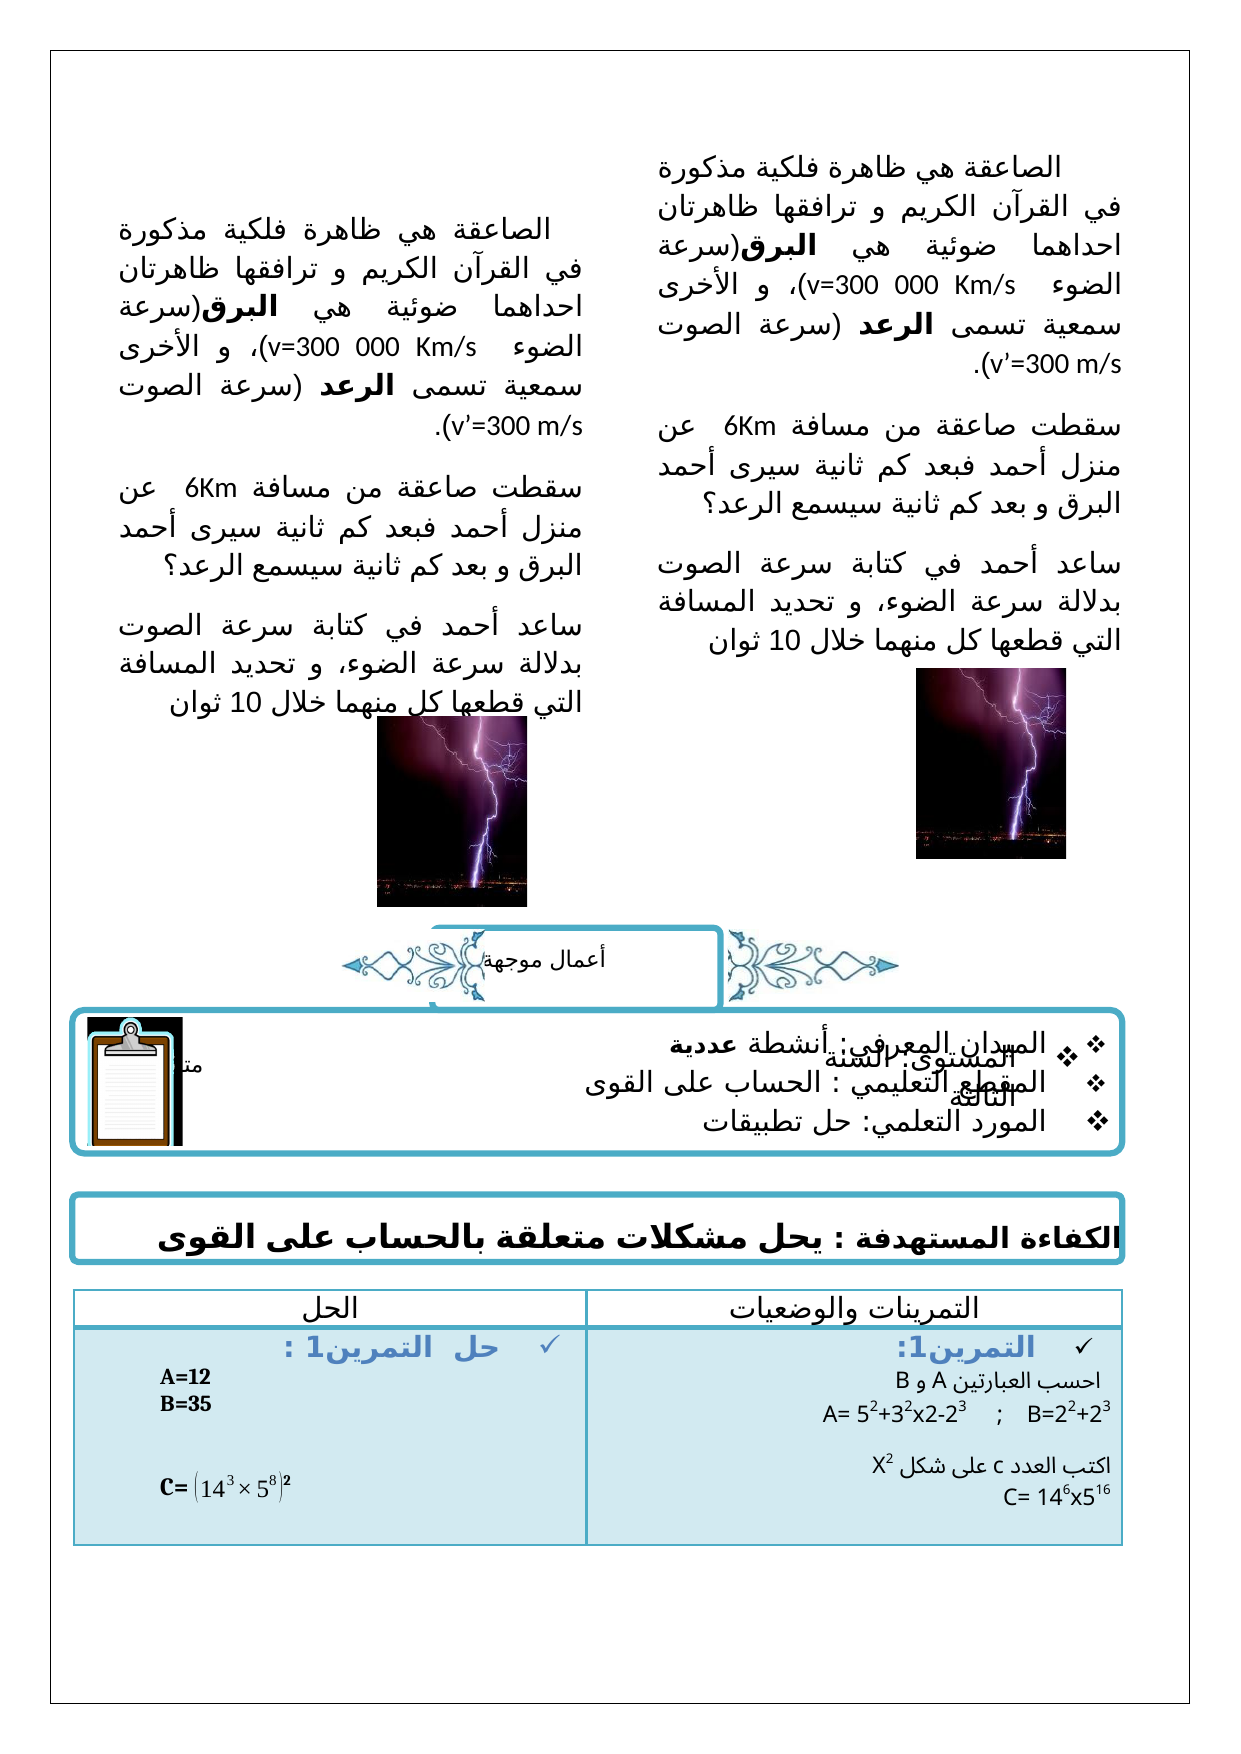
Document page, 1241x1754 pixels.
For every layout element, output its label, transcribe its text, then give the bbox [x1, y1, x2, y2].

list الميدان المعرفي: أنشطة عددية [183, 1026, 1085, 1060]
text سقطت صاعقة من مسافة 6Km عن منزل أحمد فبعد كم ثانية سيرى أحمد البرق و بعد كم ثانية سيسمع الرعد؟ [118, 469, 583, 582]
picture [377, 716, 528, 907]
table_cell التمرين1: احسب العبارتين A و B A= 52+32x2-23 ; B=22+23 اكتب العدد c على شكل X2 C= 146x516 [588, 1330, 1121, 1544]
list المقطع التعليمي : الحساب على القوى [183, 1065, 1085, 1099]
text ساعد أحمد في كتابة سرعة الصوت بدلالة سرعة الضوء، و تحديد المسافة التي قطعها كل منهما خلال 10 ثوان [657, 546, 1122, 656]
table_cell حل التمرين1 : A=12 B=35 C= 2 [75, 1330, 585, 1544]
picture [916, 668, 1067, 859]
table_header التمرينات والوضعيات [588, 1291, 1121, 1325]
list المورد التعلمي: حل تطبيقات [183, 1104, 1085, 1138]
text الصاعقة هي ظاهرة فلكية مذكورة في القرآن الكريم و ترافقها ظاهرتان احداهما ضوئية هي البرق(سرعة الضوء v=300 000 Km/s)، و الأخرى سمعية تسمى الرعد (سرعة الصوت v’=300 m/s). [118, 212, 583, 443]
text الصاعقة هي ظاهرة فلكية مذكورة في القرآن الكريم و ترافقها ظاهرتان احداهما ضوئية هي البرق(سرعة الضوء v=300 000 Km/s)، و الأخرى سمعية تسمى الرعد (سرعة الصوت v’=300 m/s). [657, 150, 1122, 381]
text ساعد أحمد في كتابة سرعة الصوت بدلالة سرعة الضوء، و تحديد المسافة التي قطعها كل منهما خلال 10 ثوان [118, 608, 583, 718]
table_header الحل [75, 1291, 585, 1325]
text الكفاءة المستهدفة : يحل مشكلات متعلقة بالحساب على القوى [118, 1217, 1119, 1255]
text سقطت صاعقة من مسافة 6Km عن منزل أحمد فبعد كم ثانية سيرى أحمد البرق و بعد كم ثانية سيسمع الرعد؟ [657, 407, 1122, 520]
